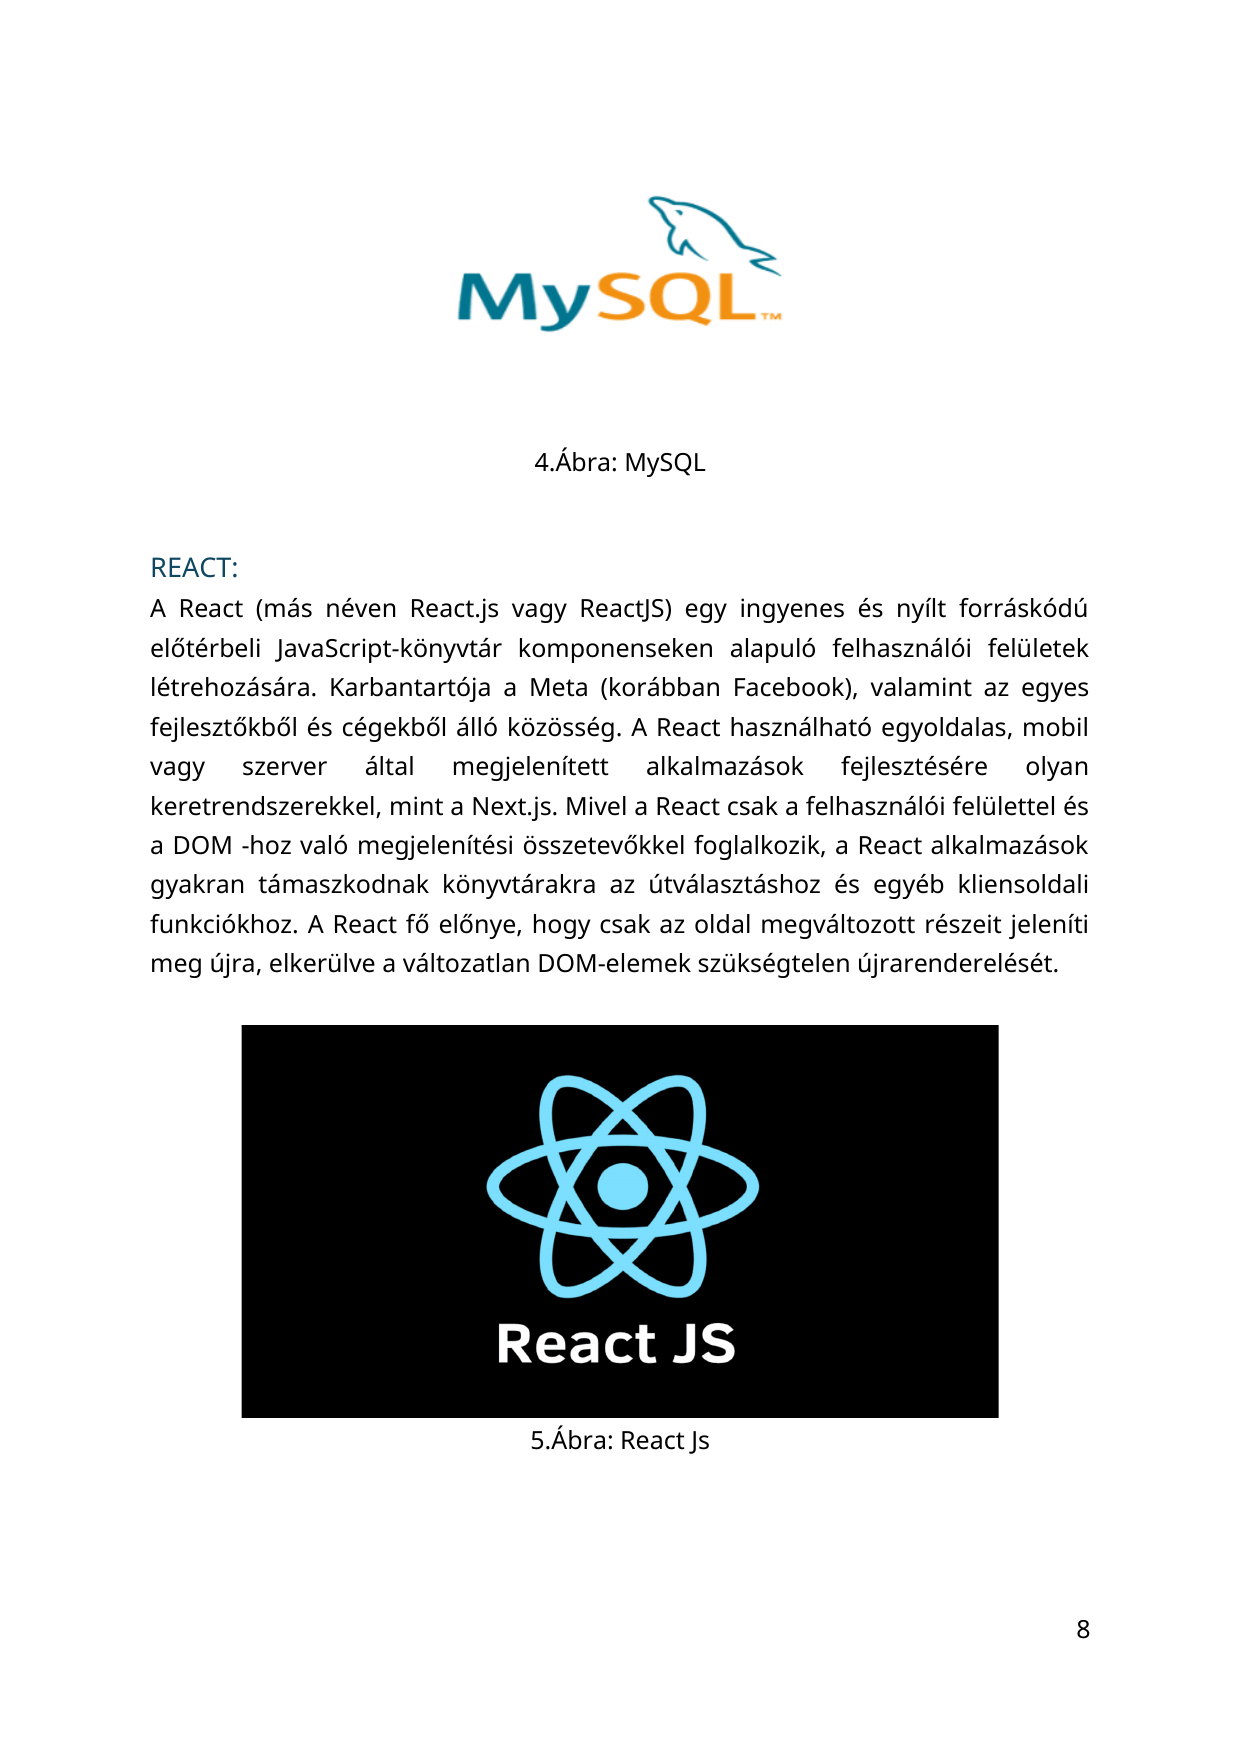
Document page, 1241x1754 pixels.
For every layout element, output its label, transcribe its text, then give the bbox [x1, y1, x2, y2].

subtitle REACT: [150, 548, 1090, 585]
picture [241, 1025, 999, 1418]
text A React (más néven React.js vagy ReactJS) egy ingyenes és nyílt forráskódú előtérbeli JavaScript-könyvtár komponenseken alapuló felhasználói felületek létrehozására. Karbantartója a Meta (korábban Facebook), valamint az egyes fejlesztőkből és cégekből álló közösség. A React használható egyoldalas, mobil vagy szerver által megjelenített alkalmazások fejlesztésére olyan keretrendszerekkel, mint a Next.js. Mivel a React csak a felhasználói felülettel és a DOM -hoz való megjelenítési összetevőkkel foglalkozik, a React alkalmazások gyakran támaszkodnak könyvtárakra az útválasztáshoz és egyéb kliensoldali funkciókhoz. A React fő előnye, hogy csak az oldal megváltozott részeit jeleníti meg újra, elkerülve a változatlan DOM-elemek szükségtelen újrarenderelését. [150, 591, 1090, 980]
picture [386, 150, 855, 439]
text 4.Ábra: MySQL [150, 444, 1090, 478]
text 5.Ábra: React Js [150, 1423, 1090, 1457]
